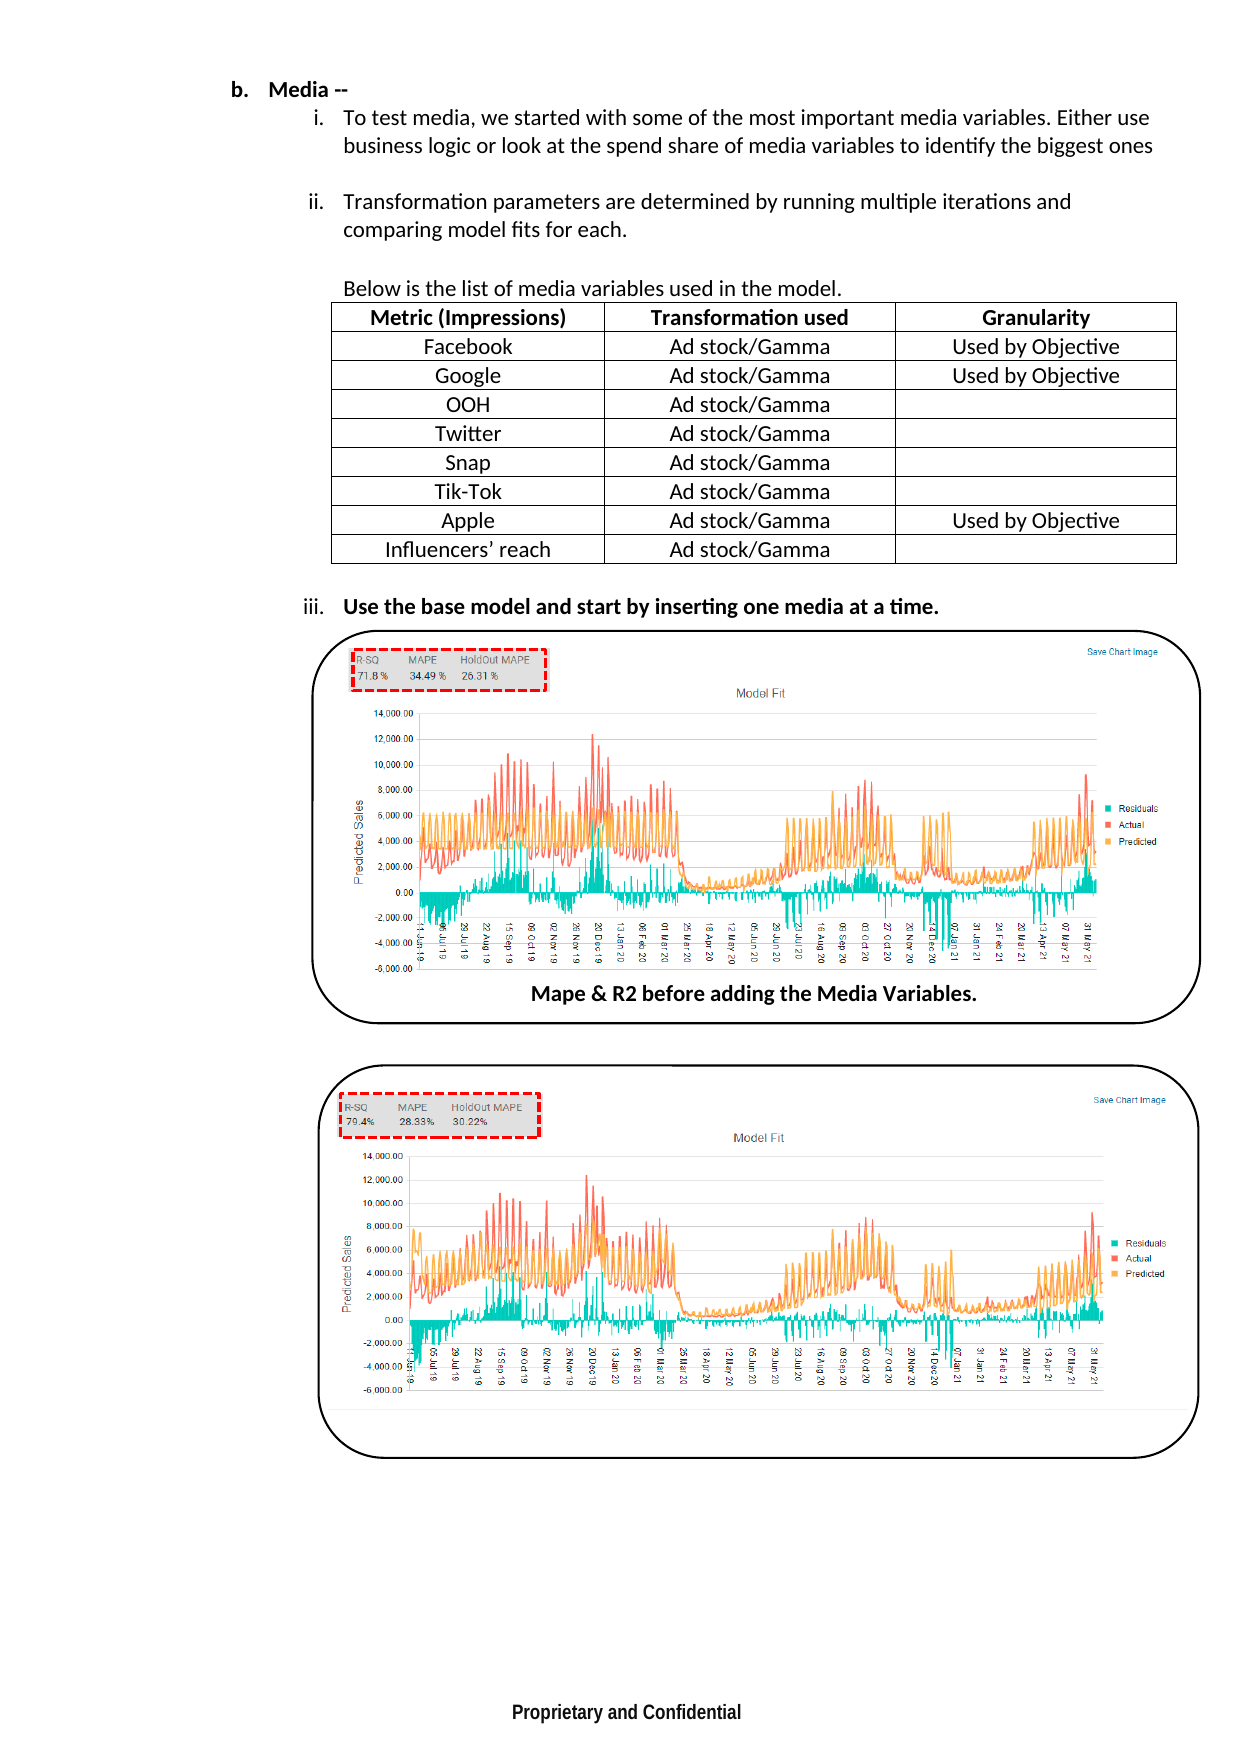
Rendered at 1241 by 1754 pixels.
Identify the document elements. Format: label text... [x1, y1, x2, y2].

text Below is the list of media variables used in the model. [343, 274, 1165, 302]
table_cell Google [332, 361, 604, 389]
table_header Metric (Impressions) [332, 303, 604, 331]
list Media -- [231, 75, 1165, 103]
table_cell Ad stock/Gamma [605, 535, 895, 563]
table_cell Snap [332, 448, 604, 476]
table_cell Used by Objective [896, 361, 1176, 389]
table_cell [896, 448, 1176, 476]
table_cell Ad stock/Gamma [605, 419, 895, 447]
table_header Transformation used [605, 303, 895, 331]
table_cell [896, 390, 1176, 418]
table_cell [896, 535, 1176, 563]
list Transformation parameters are determined by running multiple iterations and comparing model fits for each. [324, 187, 1165, 243]
table_cell OOH [332, 390, 604, 418]
table_cell Tik-Tok [332, 477, 604, 505]
table_cell Ad stock/Gamma [605, 361, 895, 389]
table_cell [896, 477, 1176, 505]
picture [343, 648, 1181, 980]
table_cell Ad stock/Gamma [605, 506, 895, 534]
table_cell Influencers’ reach [332, 535, 604, 563]
table_cell Ad stock/Gamma [605, 477, 895, 505]
table_cell Ad stock/Gamma [605, 448, 895, 476]
table_cell [896, 419, 1176, 447]
table_cell Used by Objective [896, 506, 1176, 534]
table_cell Used by Objective [896, 332, 1176, 360]
table_cell Facebook [332, 332, 604, 360]
table_cell Ad stock/Gamma [605, 332, 895, 360]
table_cell Apple [332, 506, 604, 534]
list Use the base model and start by inserting one media at a time. [324, 592, 1165, 620]
text Mape & R2 before adding the Media Variables. [343, 980, 1165, 1008]
table_cell Ad stock/Gamma [605, 390, 895, 418]
list To test media, we started with some of the most important media variables. Either use business logic or look at the spend share of media variables to identify the biggest ones [324, 103, 1165, 159]
table_cell Twitter [332, 419, 604, 447]
picture [328, 1092, 1188, 1410]
table_header Granularity [896, 303, 1176, 331]
